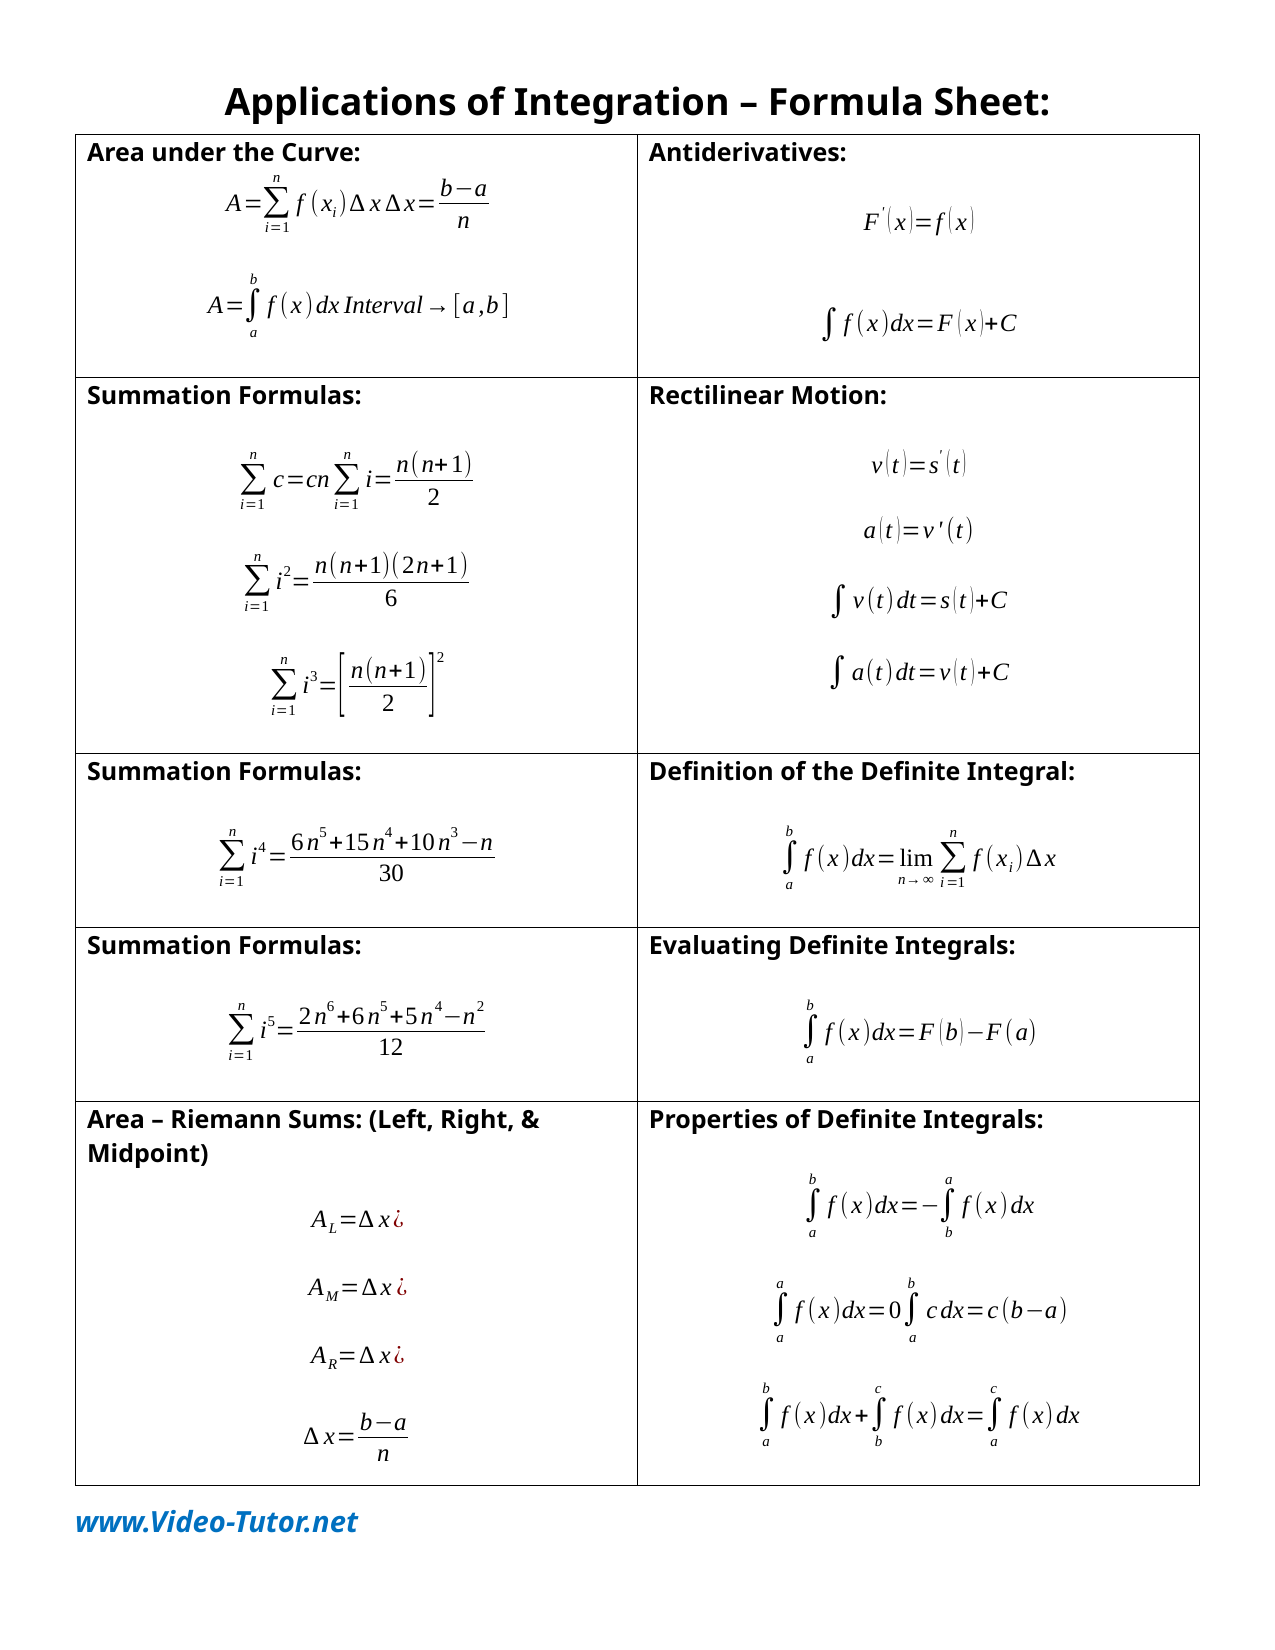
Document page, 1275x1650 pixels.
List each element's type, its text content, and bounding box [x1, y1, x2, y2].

table_cell Summation Formulas: [76, 378, 637, 753]
table_cell Rectilinear Motion: [638, 378, 1199, 753]
table_cell Summation Formulas: [76, 754, 637, 927]
table_cell Area – Riemann Sums: (Left, Right, & Midpoint) [76, 1102, 637, 1484]
table_cell Definition of the Definite Integral: [638, 754, 1199, 927]
table_cell Evaluating Definite Integrals: [638, 928, 1199, 1101]
table_cell Properties of Definite Integrals: [638, 1102, 1199, 1484]
table_header Area under the Curve: [76, 135, 637, 377]
table_cell Summation Formulas: [76, 928, 637, 1101]
text Applications of Integration – Formula Sheet: [75, 75, 1200, 126]
table_header Antiderivatives: [638, 135, 1199, 377]
